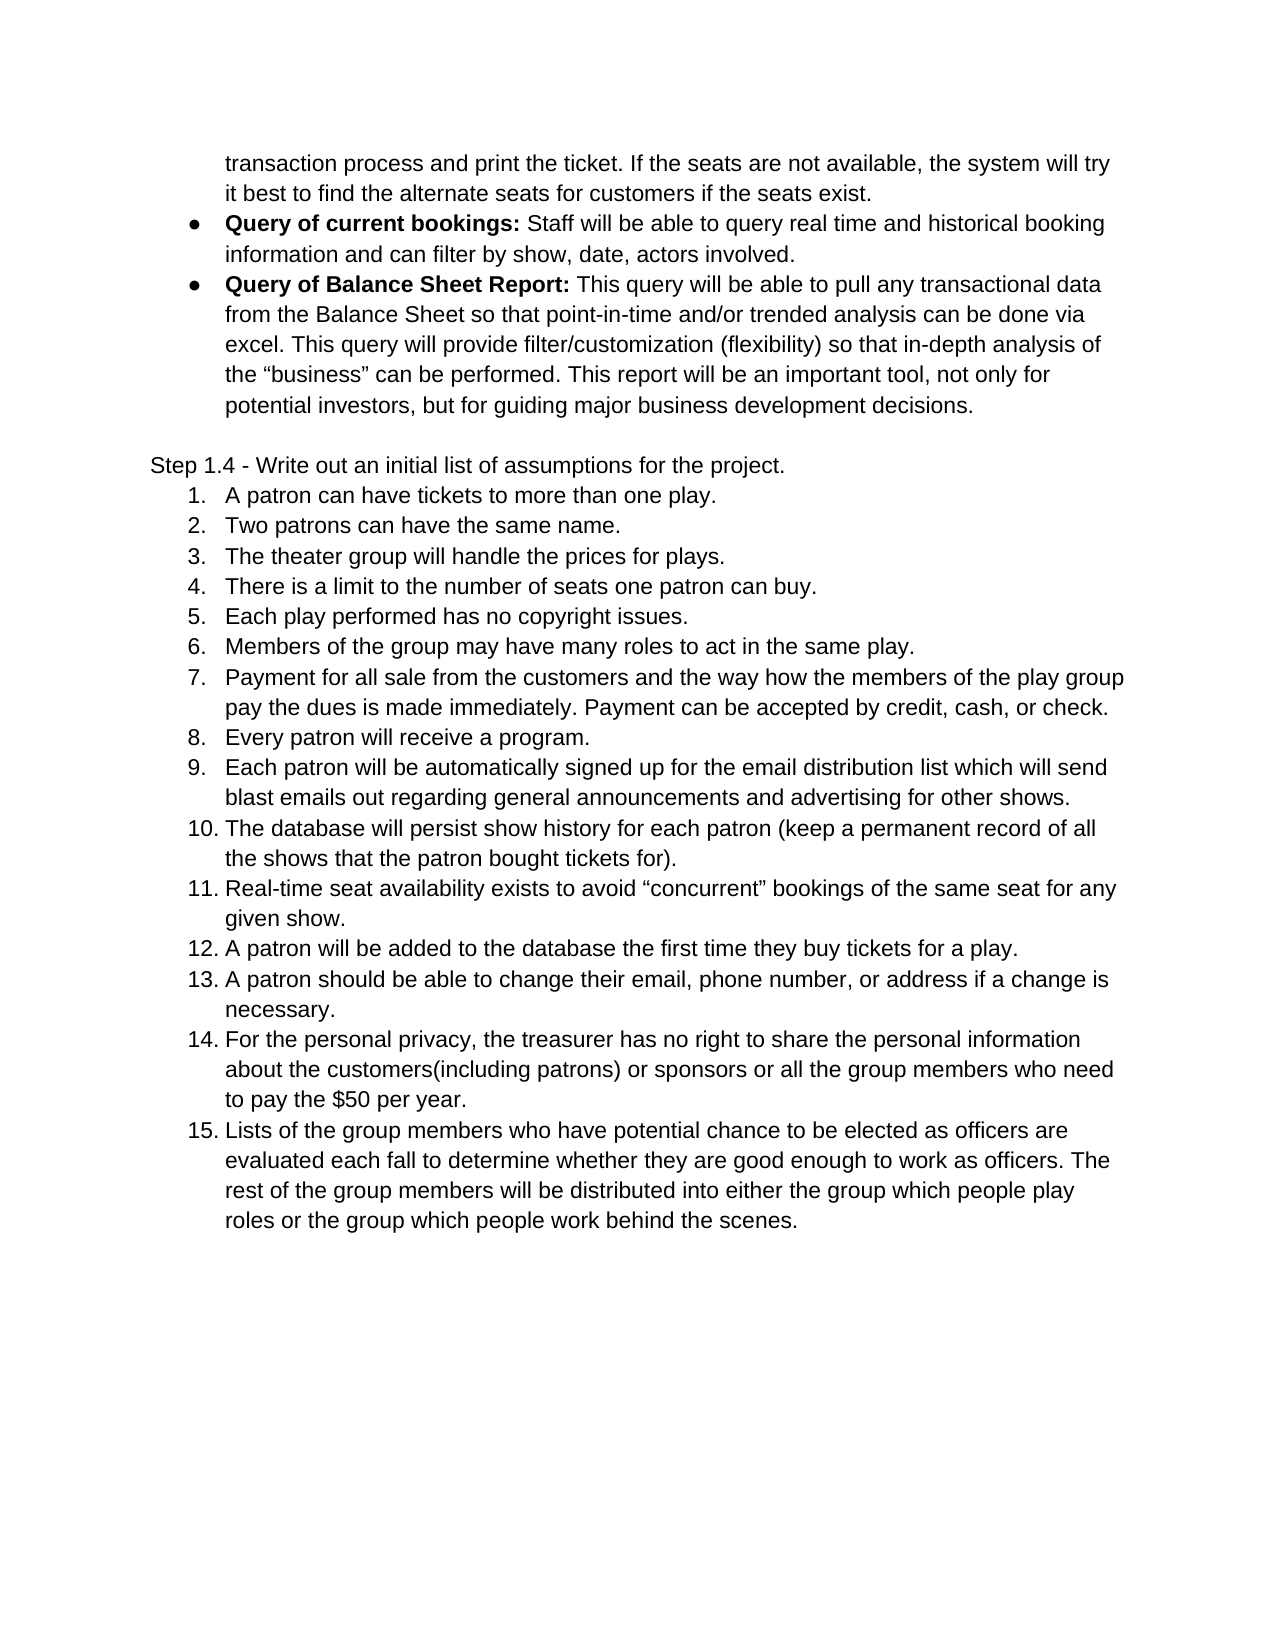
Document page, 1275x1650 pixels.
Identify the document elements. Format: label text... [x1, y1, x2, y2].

list For the personal privacy, the treasurer has no right to share the personal information about the customers(including patrons) or sponsors or all the group members who need to pay the $50 per year. [187, 1026, 1125, 1113]
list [187, 150, 1125, 207]
list Each play performed has no copyright issues. [187, 603, 1125, 629]
list A patron will be added to the database the first time they buy tickets for a play. [187, 935, 1125, 962]
list Each patron will be automatically signed up for the email distribution list which will send blast emails out regarding general announcements and advertising for other shows. [187, 754, 1125, 811]
list A patron should be able to change their email, phone number, or address if a change is necessary. [187, 966, 1125, 1022]
list The database will persist show history for each patron (keep a permanent record of all the shows that the patron bought tickets for). [187, 814, 1125, 871]
list Every patron will receive a program. [187, 724, 1125, 750]
list Query of Balance Sheet Report: This query will be able to pull any transactional data from the Balance Sheet so that point-in-time and/or trended analysis can be done via excel. This query will provide filter/customization (flexibility) so that in-depth analysis of the “business” can be performed. This report will be an important tool, not only for potential investors, but for guiding major business development decisions. [187, 271, 1125, 418]
list Real-time seat availability exists to avoid “concurrent” bookings of the same seat for any given show. [187, 875, 1125, 932]
list Query of current bookings: Staff will be able to query real time and historical booking information and can filter by show, date, actors involved. [187, 210, 1125, 267]
text Step 1.4 - Write out an initial list of assumptions for the project. [150, 452, 1125, 478]
list Payment for all sale from the customers and the way how the members of the play group pay the dues is made immediately. Payment can be accepted by credit, cash, or check. [187, 663, 1125, 720]
list The theater group will handle the prices for plays. [187, 543, 1125, 569]
list Two patrons can have the same name. [187, 512, 1125, 539]
list Lists of the group members who have potential chance to be elected as officers are evaluated each fall to determine whether they are good enough to work as officers. The rest of the group members will be distributed into either the group which people play roles or the group which people work behind the scenes. [187, 1117, 1125, 1234]
list A patron can have tickets to more than one play. [187, 482, 1125, 509]
list Members of the group may have many roles to act in the same play. [187, 633, 1125, 660]
list There is a limit to the number of seats one patron can buy. [187, 573, 1125, 599]
